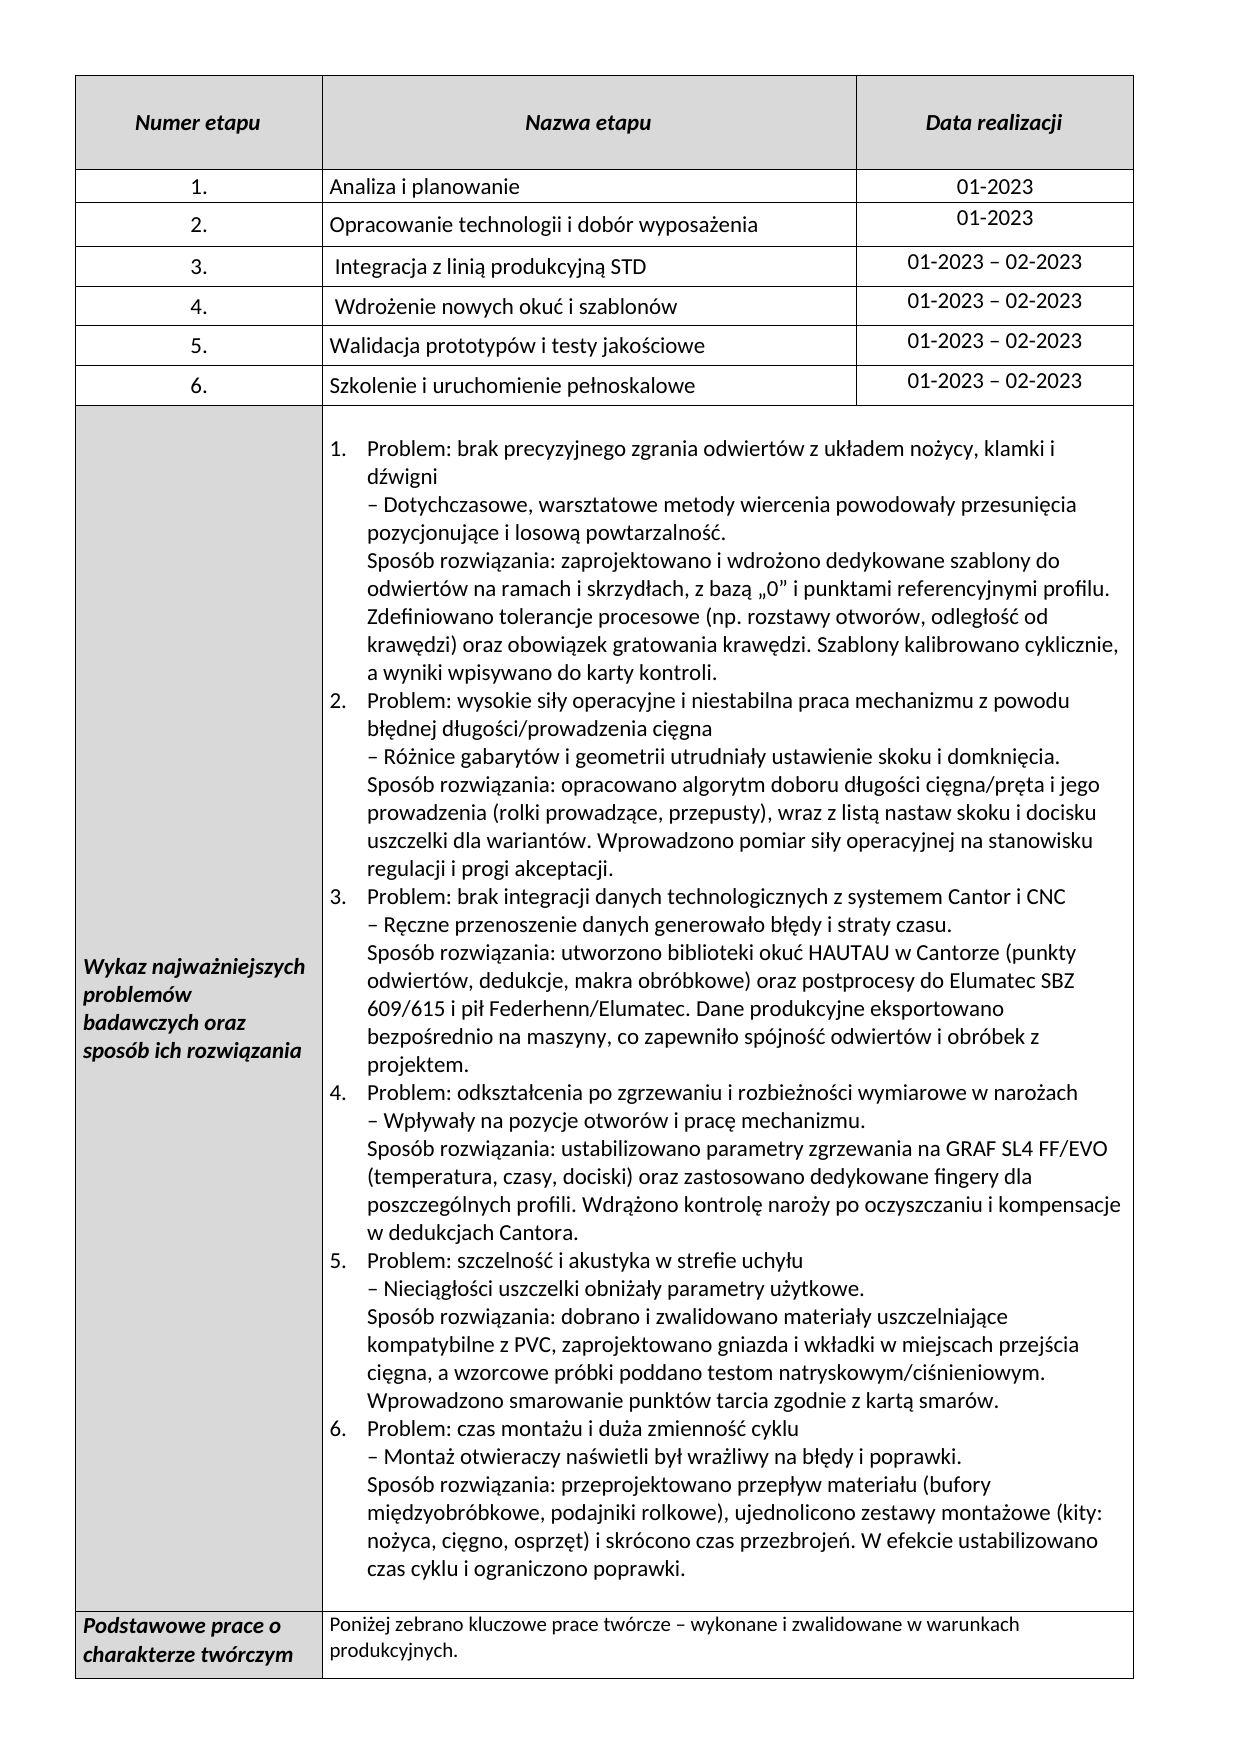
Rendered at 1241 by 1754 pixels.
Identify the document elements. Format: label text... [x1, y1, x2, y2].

table_cell 3. [76, 247, 322, 286]
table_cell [76, 1612, 322, 1678]
table_cell Szkolenie i uruchomienie pełnoskalowe [323, 366, 856, 405]
table_cell 01-2023 – 02-2023 [857, 247, 1133, 286]
table_cell Opracowanie technologii i dobór wyposażenia [323, 203, 856, 246]
table_cell 01-2023 – 02-2023 [857, 287, 1133, 325]
table_cell 01-2023 [857, 170, 1133, 202]
table_cell Data realizacji [857, 76, 1133, 169]
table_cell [323, 1612, 1133, 1678]
table_cell Wykaz najważniejszych problemów badawczych oraz sposób ich rozwiązania [76, 406, 322, 1611]
table_cell Integracja z linią produkcyjną STD [323, 247, 856, 286]
table_cell Analiza i planowanie [323, 170, 856, 202]
table_cell Numer etapu [76, 76, 322, 169]
table_cell Nazwa etapu [323, 76, 856, 169]
table_cell 01-2023 – 02-2023 [857, 326, 1133, 365]
table_cell 01-2023 – 02-2023 [857, 366, 1133, 405]
table_cell 01-2023 [857, 203, 1133, 246]
table_cell 4. [76, 287, 322, 325]
table_cell 6. [76, 366, 322, 405]
table_cell 1. [76, 170, 322, 202]
table_cell Walidacja prototypów i testy jakościowe [323, 326, 856, 365]
table_cell 5. [76, 326, 322, 365]
table_cell Problem: brak precyzyjnego zgrania odwiertów z układem nożycy, klamki i dźwigni – Dotychczasowe, warsztatowe metody wiercenia powodowały przesunięcia pozycjonujące i losową powtarzalność. Sposób rozwiązania: zaprojektowano i wdrożono dedykowane szablony do odwiertów na ramach i skrzydłach, z bazą „0” i punktami referencyjnymi profilu. Zdefiniowano tolerancje procesowe (np. rozstawy otworów, odległość od krawędzi) oraz obowiązek gratowania krawędzi. Szablony kalibrowano cyklicznie, a wyniki wpisywano do karty kontroli. Problem: wysokie siły operacyjne i niestabilna praca mechanizmu z powodu błędnej długości/prowadzenia cięgna – Różnice gabarytów i geometrii utrudniały ustawienie skoku i domknięcia. Sposób rozwiązania: opracowano algorytm doboru długości cięgna/pręta i jego prowadzenia (rolki prowadzące, przepusty), wraz z listą nastaw skoku i docisku uszczelki dla wariantów. Wprowadzono pomiar siły operacyjnej na stanowisku regulacji i progi akceptacji. Problem: brak integracji danych technologicznych z systemem Cantor i CNC – Ręczne przenoszenie danych generowało błędy i straty czasu. Sposób rozwiązania: utworzono biblioteki okuć HAUTAU w Cantorze (punkty odwiertów, dedukcje, makra obróbkowe) oraz postprocesy do Elumatec SBZ 609/615 i pił Federhenn/Elumatec. Dane produkcyjne eksportowano bezpośrednio na maszyny, co zapewniło spójność odwiertów i obróbek z projektem. Problem: odkształcenia po zgrzewaniu i rozbieżności wymiarowe w narożach – Wpływały na pozycje otworów i pracę mechanizmu. Sposób rozwiązania: ustabilizowano parametry zgrzewania na GRAF SL4 FF/EVO (temperatura, czasy, dociski) oraz zastosowano dedykowane fingery dla poszczególnych profili. Wdrążono kontrolę naroży po oczyszczaniu i kompensacje w dedukcjach Cantora. Problem: szczelność i akustyka w strefie uchyłu – Nieciągłości uszczelki obniżały parametry użytkowe. Sposób rozwiązania: dobrano i zwalidowano materiały uszczelniające kompatybilne z PVC, zaprojektowano gniazda i wkładki w miejscach przejścia cięgna, a wzorcowe próbki poddano testom natryskowym/ciśnieniowym. Wprowadzono smarowanie punktów tarcia zgodnie z kartą smarów. Problem: czas montażu i duża zmienność cyklu – Montaż otwieraczy naświetli był wrażliwy na błędy i poprawki. Sposób rozwiązania: przeprojektowano przepływ materiału (bufory międzyobróbkowe, podajniki rolkowe), ujednolicono zestawy montażowe (kity: nożyca, cięgno, osprzęt) i skrócono czas przezbrojeń. W efekcie ustabilizowano czas cyklu i ograniczono poprawki. [323, 406, 1133, 1611]
table_cell 2. [76, 203, 322, 246]
table_cell Wdrożenie nowych okuć i szablonów [323, 287, 856, 325]
